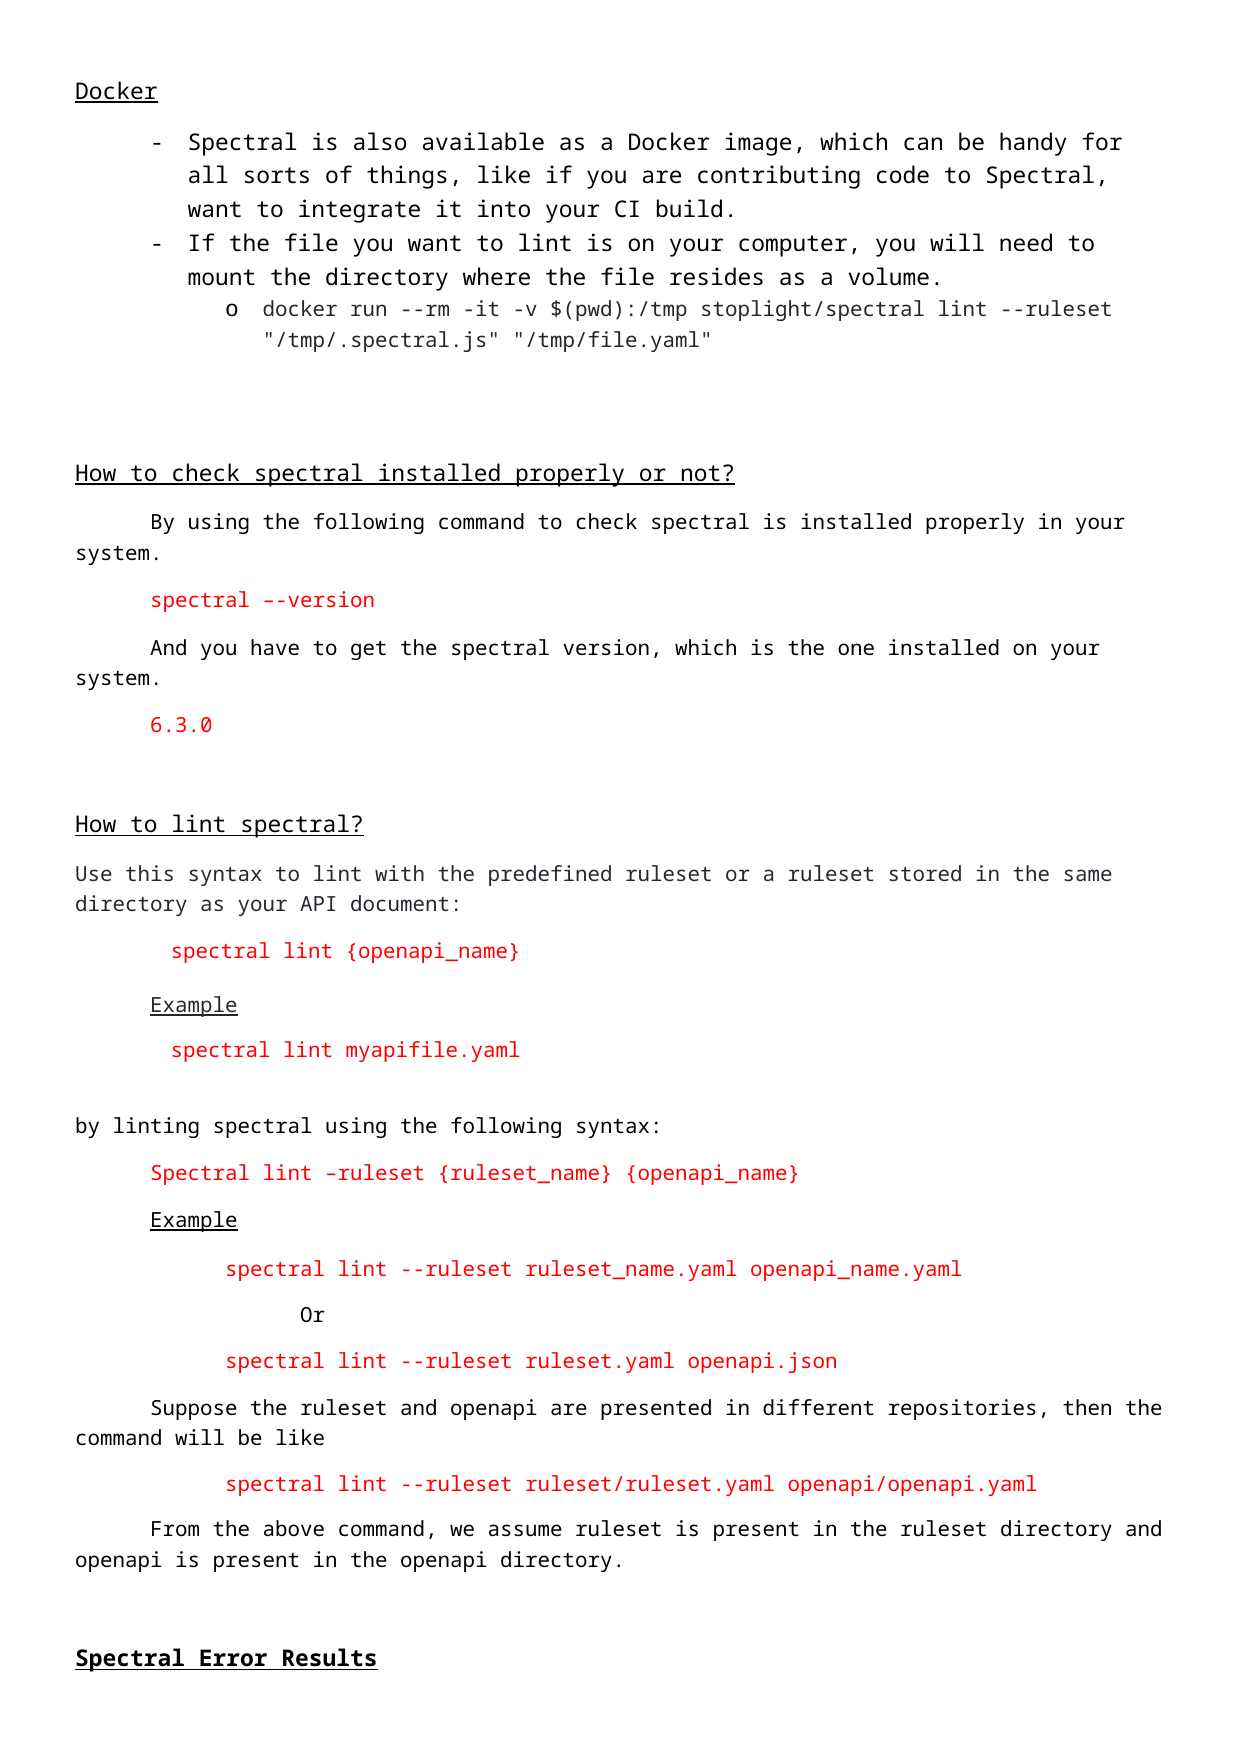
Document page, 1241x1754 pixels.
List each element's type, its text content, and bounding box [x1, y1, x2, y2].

text Or [75, 1299, 1165, 1329]
text spectral lint --ruleset ruleset.yaml openapi.json [75, 1345, 1165, 1375]
text How to check spectral installed properly or not? [75, 457, 1165, 488]
text Example [150, 990, 1165, 1018]
text spectral lint --ruleset ruleset/ruleset.yaml openapi/openapi.yaml [150, 1468, 1165, 1497]
text Spectral Error Results [75, 1642, 1165, 1674]
text spectral –-version [75, 585, 1165, 614]
list Spectral is also available as a Docker image, which can be handy for all sorts of things, like if you are contributing code to Spectral, want to integrate it into your CI build. [150, 125, 1165, 224]
list docker run --rm -it -v $(pwd):/tmp stoplight/spectral lint --ruleset "/tmp/.spectral.js" "/tmp/file.yaml" [225, 294, 1165, 354]
text Docker [75, 75, 1165, 106]
list If the file you want to lint is on your computer, you will need to mount the directory where the file resides as a volume. [150, 227, 1165, 292]
text How to lint spectral? [75, 808, 1165, 839]
text spectral lint myapifile.yaml [150, 1035, 1165, 1063]
text Use this syntax to lint with the predefined ruleset or a ruleset stored in the same directory as your API document: [75, 859, 1165, 918]
text Suppose the ruleset and openapi are presented in different repositories, then the command will be like [75, 1392, 1165, 1451]
text by linting spectral using the following syntax: [75, 1111, 1165, 1139]
text Example [75, 1205, 1165, 1234]
text By using the following command to check spectral is installed properly in your system. [75, 507, 1165, 566]
text And you have to get the spectral version, which is the one installed on your system. [75, 633, 1165, 692]
text spectral lint --ruleset ruleset_name.yaml openapi_name.yaml [75, 1253, 1165, 1282]
text Spectral lint –ruleset {ruleset_name} {openapi_name} [75, 1158, 1165, 1186]
text 6.3.0 [75, 711, 1165, 739]
text spectral lint {openapi_name} [75, 937, 1165, 965]
text From the above command, we assume ruleset is present in the ruleset directory and openapi is present in the openapi directory. [75, 1514, 1165, 1573]
